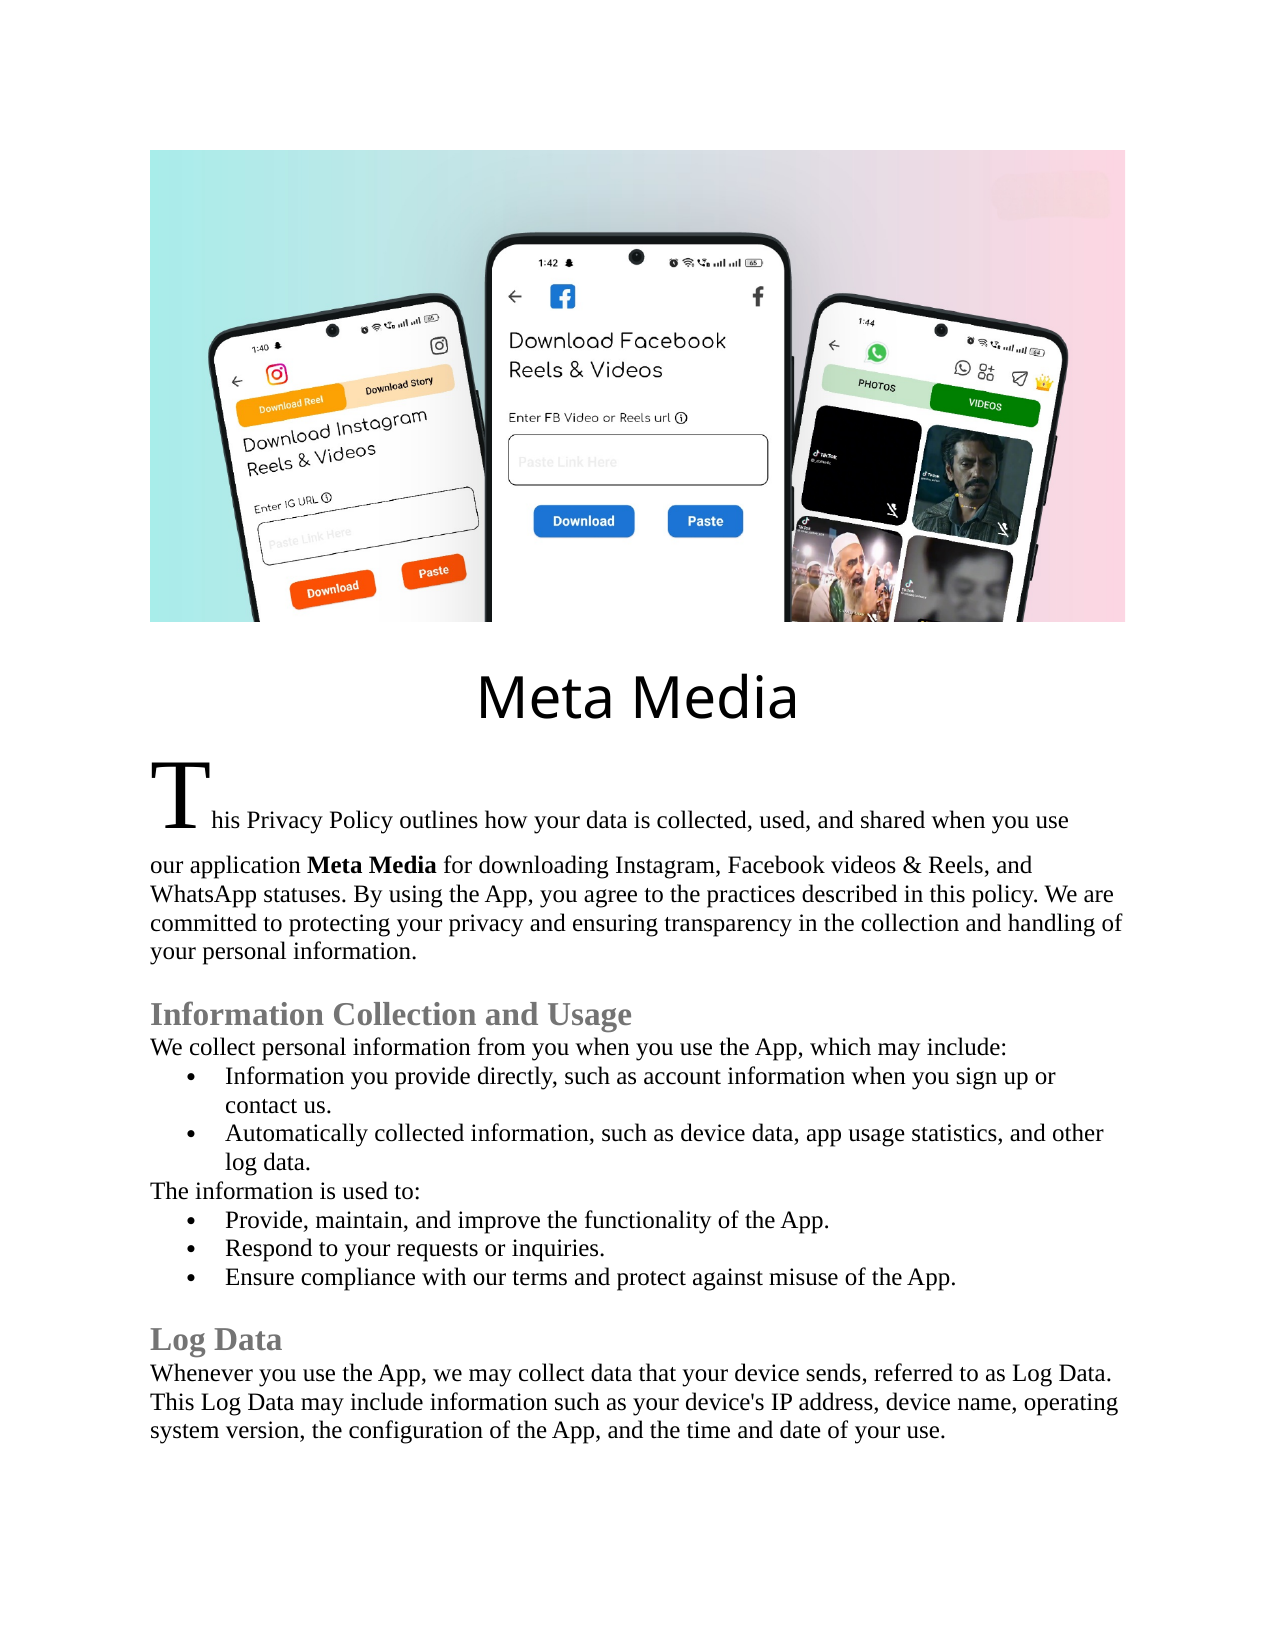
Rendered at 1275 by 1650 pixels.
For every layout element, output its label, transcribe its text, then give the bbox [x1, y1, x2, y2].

list Information you provide directly, such as account information when you sign up or contact us. [187, 1061, 1125, 1118]
text This Privacy Policy outlines how your data is collected, used, and shared when you use our application Meta Media for downloading Instagram, Facebook videos & Reels, and WhatsApp statuses. By using the App, you agree to the practices described in this policy. We are committed to protecting your privacy and ensuring transparency in the collection and handling of your personal information. [150, 735, 1125, 965]
text Meta Media [150, 656, 1125, 735]
text Information Collection and Usage [150, 994, 1125, 1032]
list Respond to your requests or inquiries. [187, 1233, 1125, 1262]
text We collect personal information from you when you use the App, which may include: [150, 1032, 1125, 1061]
picture [150, 150, 1125, 622]
text The information is used to: [150, 1176, 1125, 1205]
list Ensure compliance with our terms and protect against misuse of the App. [187, 1262, 1125, 1291]
list Provide, maintain, and improve the functionality of the App. [187, 1205, 1125, 1233]
text Whenever you use the App, we may collect data that your device sends, referred to as Log Data. This Log Data may include information such as your device's IP address, device name, operating system version, the configuration of the App, and the time and date of your use. [150, 1358, 1125, 1444]
list Automatically collected information, such as device data, app usage statistics, and other log data. [187, 1118, 1125, 1176]
text Log Data [150, 1320, 1125, 1358]
